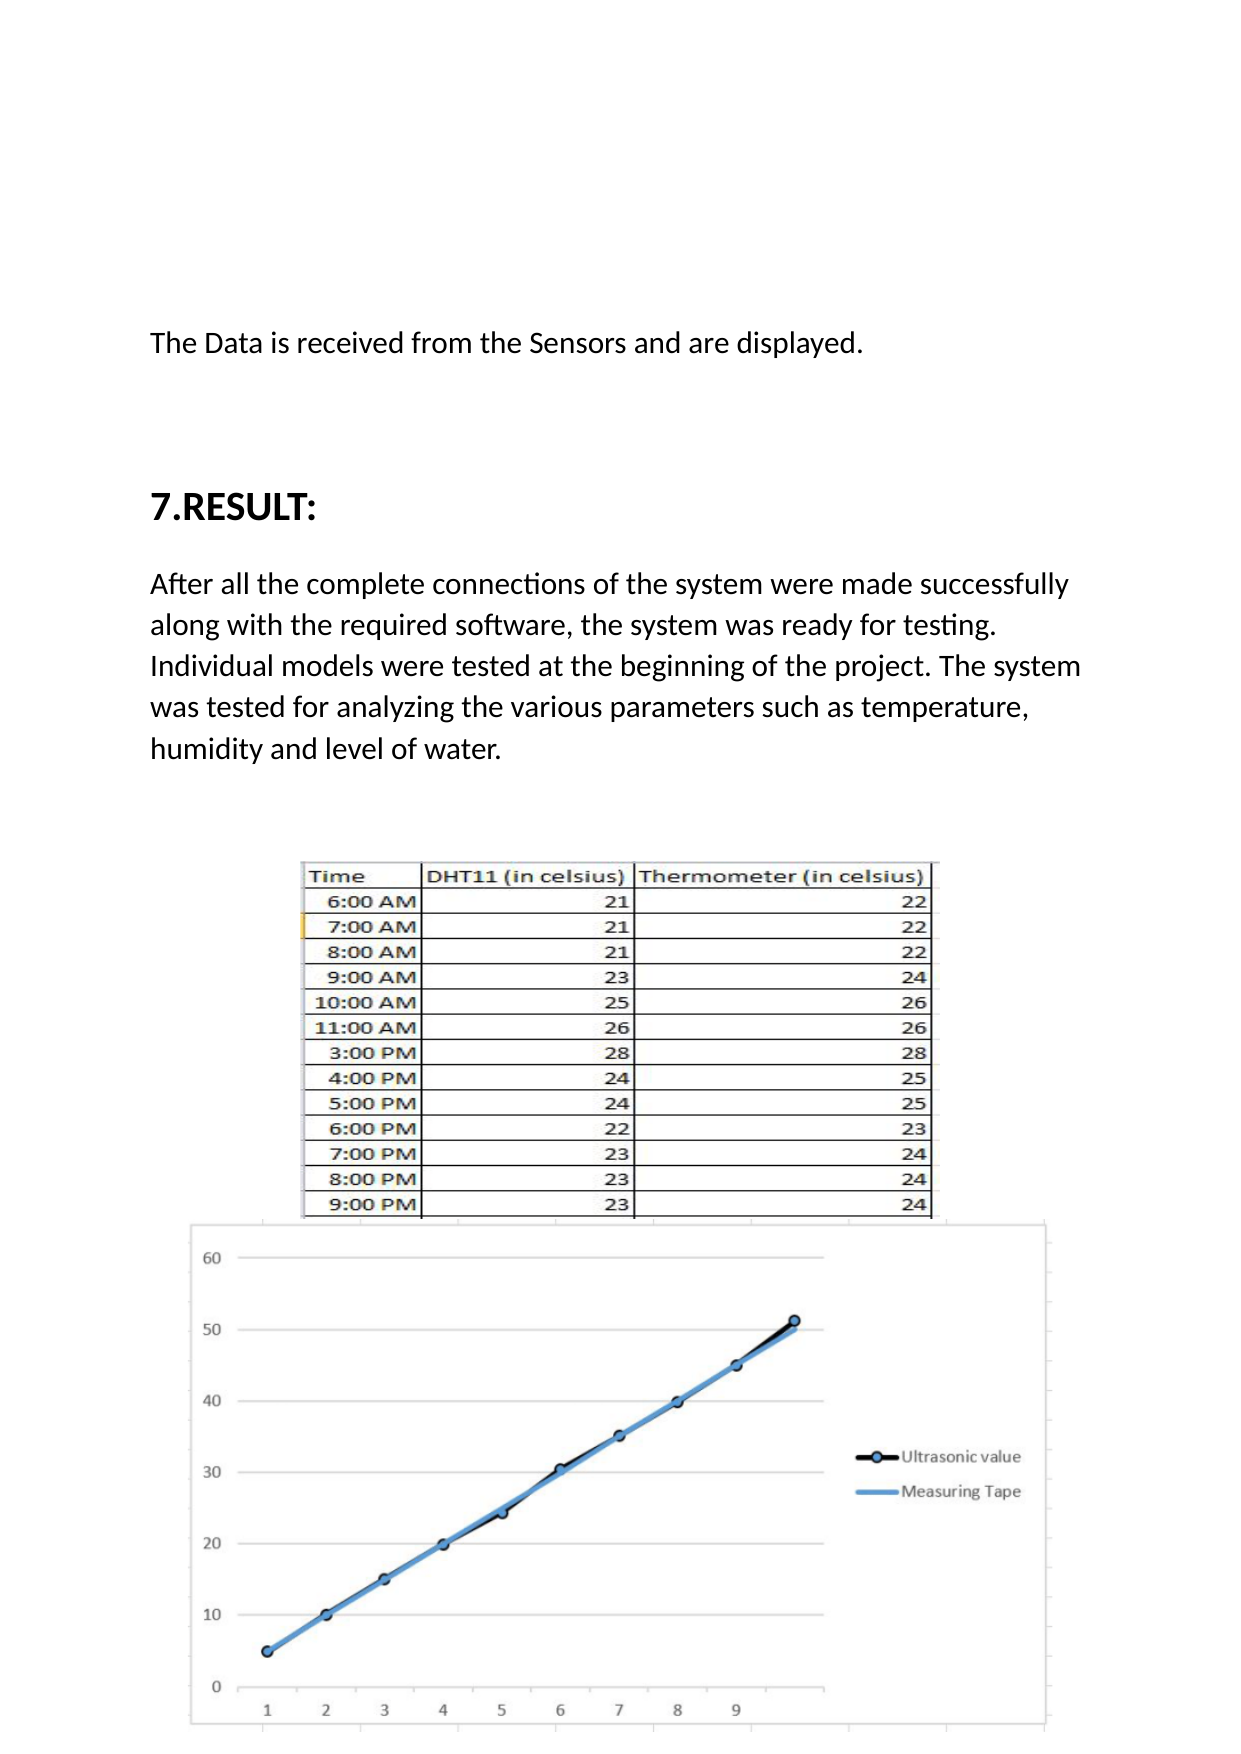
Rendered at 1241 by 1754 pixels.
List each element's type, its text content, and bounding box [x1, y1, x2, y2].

text After all the complete connections of the system were made successfully along with the required software, the system was ready for testing. Individual models were tested at the beginning of the project. The system was tested for analyzing the various parameters such as temperature, humidity and level of water. [150, 564, 1090, 767]
picture [187, 861, 1053, 1732]
text The Data is received from the Sensors and are displayed. [150, 323, 1090, 362]
text 7.RESULT: [150, 480, 1090, 531]
